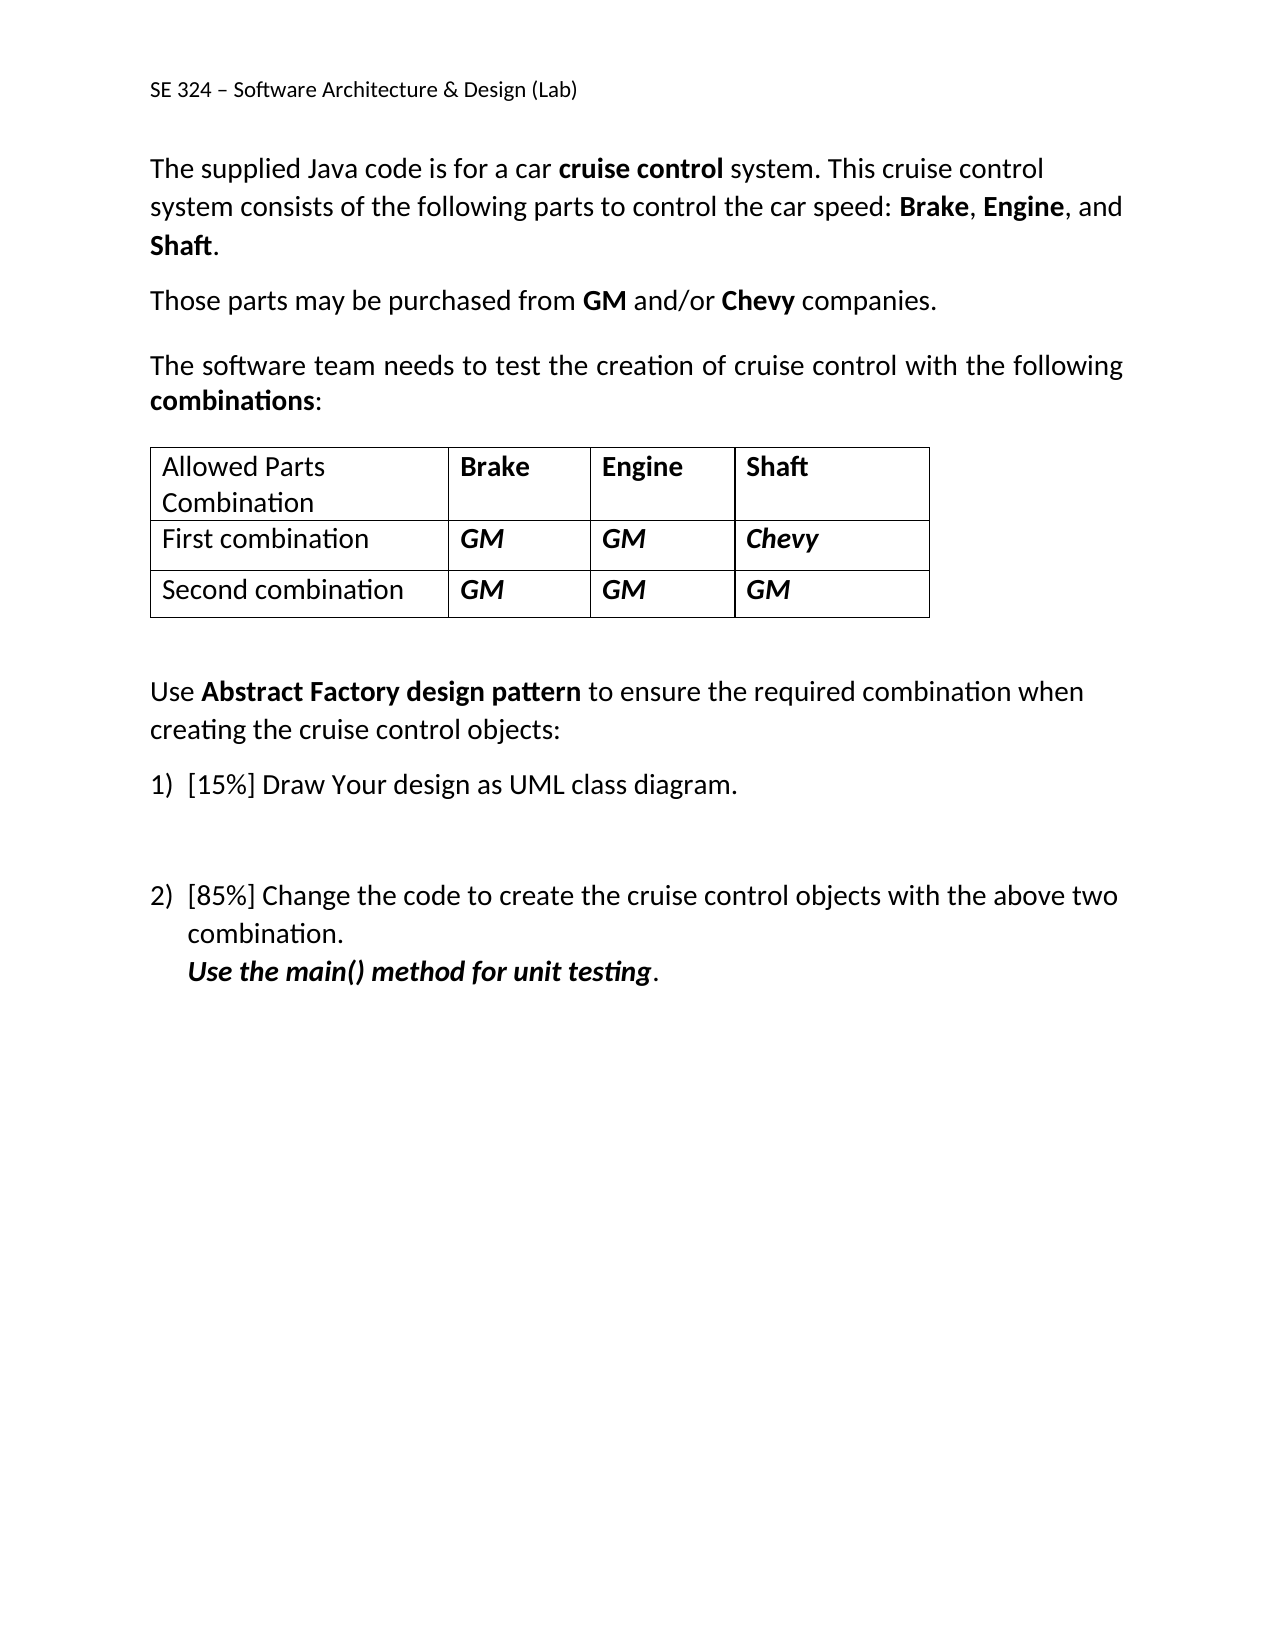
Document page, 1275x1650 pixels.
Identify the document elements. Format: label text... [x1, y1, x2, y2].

table_cell GM [449, 521, 590, 570]
list [85%] Change the code to create the cruise control objects with the above two combination. [150, 877, 1125, 951]
text The software team needs to test the creation of cruise control with the following combinations: [150, 347, 1125, 418]
table_cell GM [736, 571, 929, 617]
table_cell First combination [151, 521, 448, 570]
table_cell Second combination [151, 571, 448, 617]
table_header Allowed Parts Combination [151, 448, 448, 519]
list [15%] Draw Your design as UML class diagram. [150, 766, 1125, 802]
text Use Abstract Factory design pattern to ensure the required combination when creating the cruise control objects: [150, 673, 1125, 747]
table_cell GM [591, 571, 734, 617]
table_header Engine [591, 448, 734, 519]
table_cell GM [591, 521, 734, 570]
text Those parts may be purchased from GM and/or Chevy companies. [150, 282, 1125, 318]
table_cell GM [449, 571, 590, 617]
text The supplied Java code is for a car cruise control system. This cruise control system consists of the following parts to control the car speed: Brake, Engine, and Shaft. [150, 150, 1125, 262]
list Use the main() method for unit testing. [187, 953, 1125, 989]
table_header Shaft [736, 448, 929, 519]
table_header Brake [449, 448, 590, 519]
table_cell Chevy [736, 521, 929, 570]
